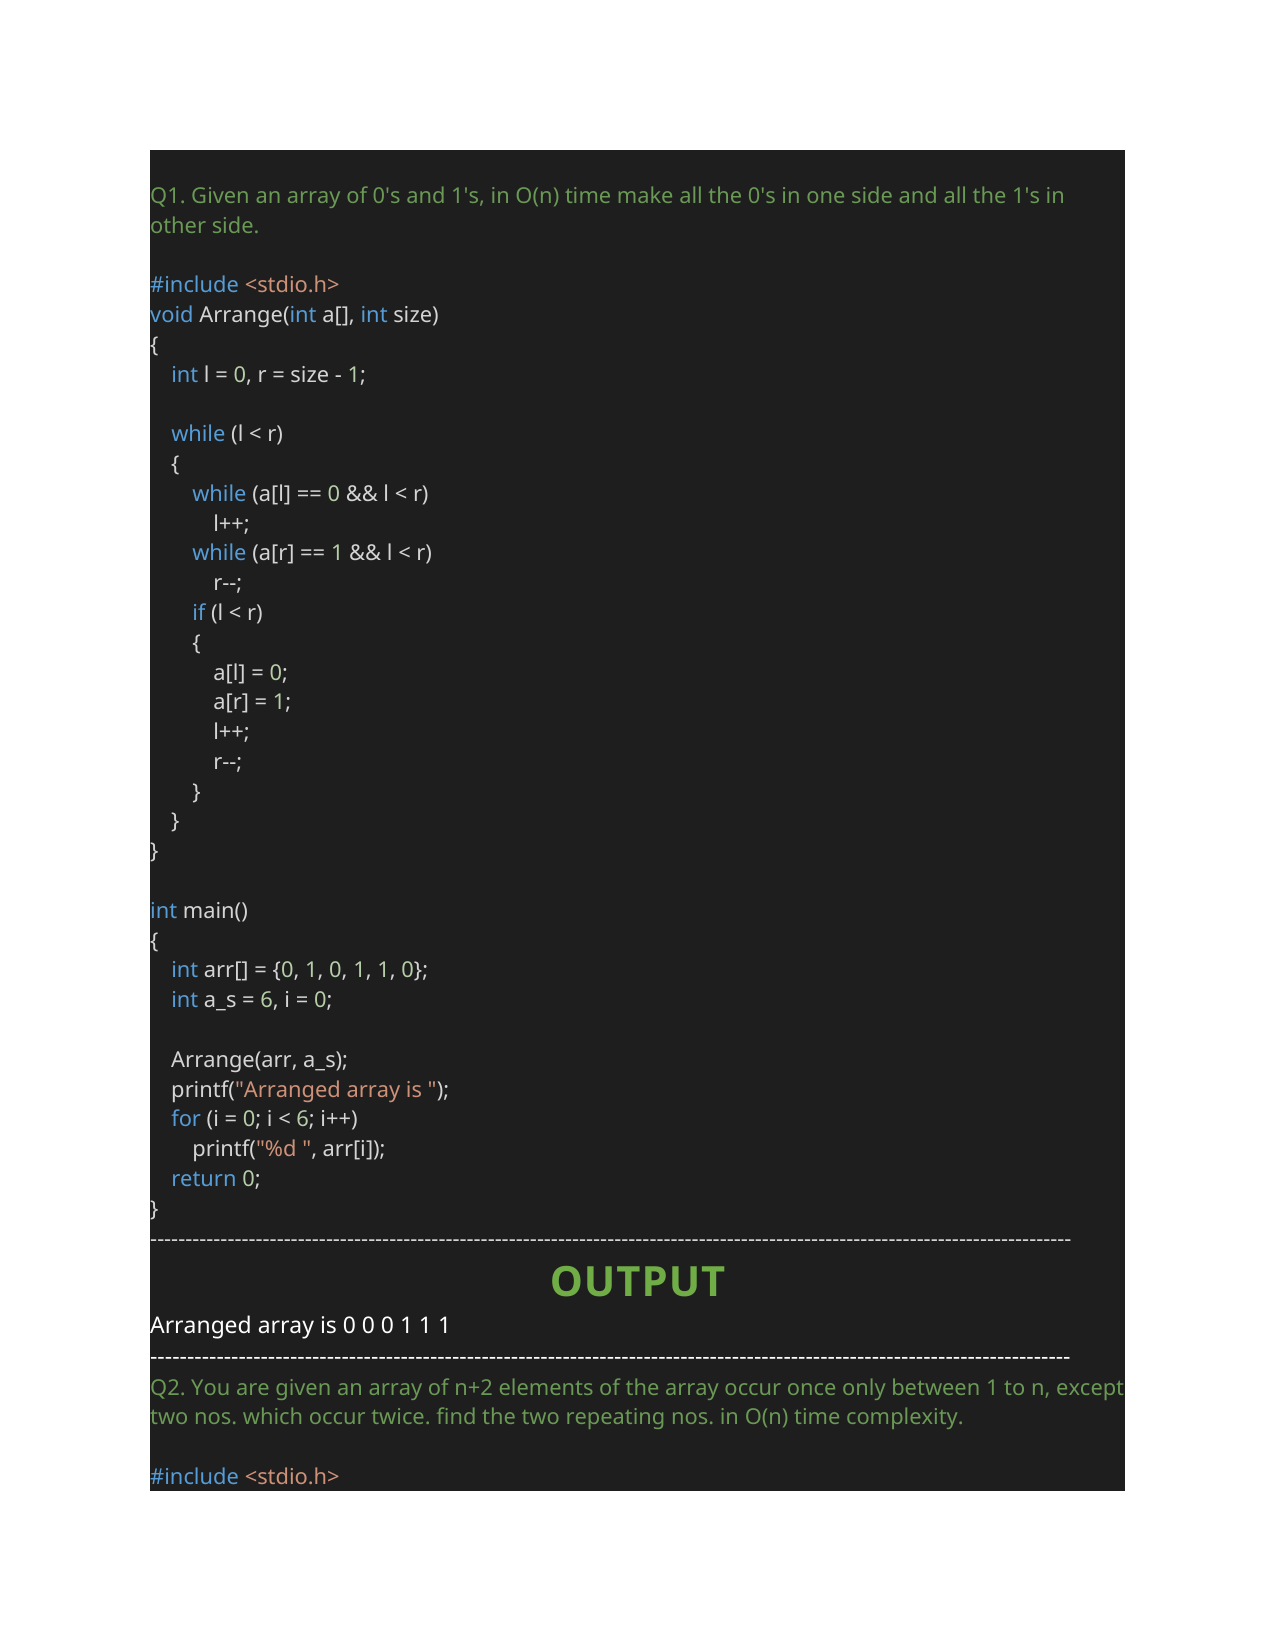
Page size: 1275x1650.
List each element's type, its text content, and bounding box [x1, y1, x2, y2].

text l++; [150, 716, 1125, 746]
text int main() [150, 895, 1125, 924]
text a[l] = 0; [150, 656, 1125, 686]
text #include <stdio.h> [150, 269, 1125, 299]
text while (a[r] == 1 && l < r) [150, 537, 1125, 567]
text printf("%d ", arr[i]); [150, 1133, 1125, 1163]
text Q1. Given an array of 0's and 1's, in O(n) time make all the 0's in one side and all the 1's in other side. [150, 180, 1125, 239]
text { [150, 329, 1125, 358]
text return 0; [150, 1163, 1125, 1193]
text Arranged array is 0 0 0 1 1 1 [150, 1309, 1125, 1340]
text ----------------------------------------------------------------------------------------------------------------------------------- [150, 1222, 1125, 1252]
text } [150, 1193, 1125, 1222]
text l++; [150, 507, 1125, 537]
text } [150, 776, 1125, 805]
text void Arrange(int a[], int size) [150, 299, 1125, 329]
text } [150, 805, 1125, 835]
text for (i = 0; i < 6; i++) [150, 1103, 1125, 1133]
text } [150, 835, 1125, 865]
text if (l < r) [150, 597, 1125, 627]
text ----------------------------------------------------------------------------------------------------------------------------- [150, 1340, 1125, 1372]
text while (l < r) [150, 418, 1125, 448]
text r--; [150, 746, 1125, 776]
text int l = 0, r = size - 1; [150, 358, 1125, 388]
text printf("Arranged array is "); [150, 1073, 1125, 1103]
text OUTPUT [150, 1252, 1125, 1309]
text { [150, 627, 1125, 656]
text int arr[] = {0, 1, 0, 1, 1, 0}; [150, 954, 1125, 984]
text Arrange(arr, a_s); [150, 1044, 1125, 1073]
text { [150, 924, 1125, 954]
text Q2. You are given an array of n+2 elements of the array occur once only between 1 to n, except two nos. which occur twice. find the two repeating nos. in O(n) time complexity. [150, 1372, 1125, 1431]
text a[r] = 1; [150, 686, 1125, 716]
text #include <stdio.h> [150, 1461, 1125, 1491]
text r--; [150, 567, 1125, 597]
text int a_s = 6, i = 0; [150, 984, 1125, 1014]
text while (a[l] == 0 && l < r) [150, 478, 1125, 507]
text { [150, 448, 1125, 478]
